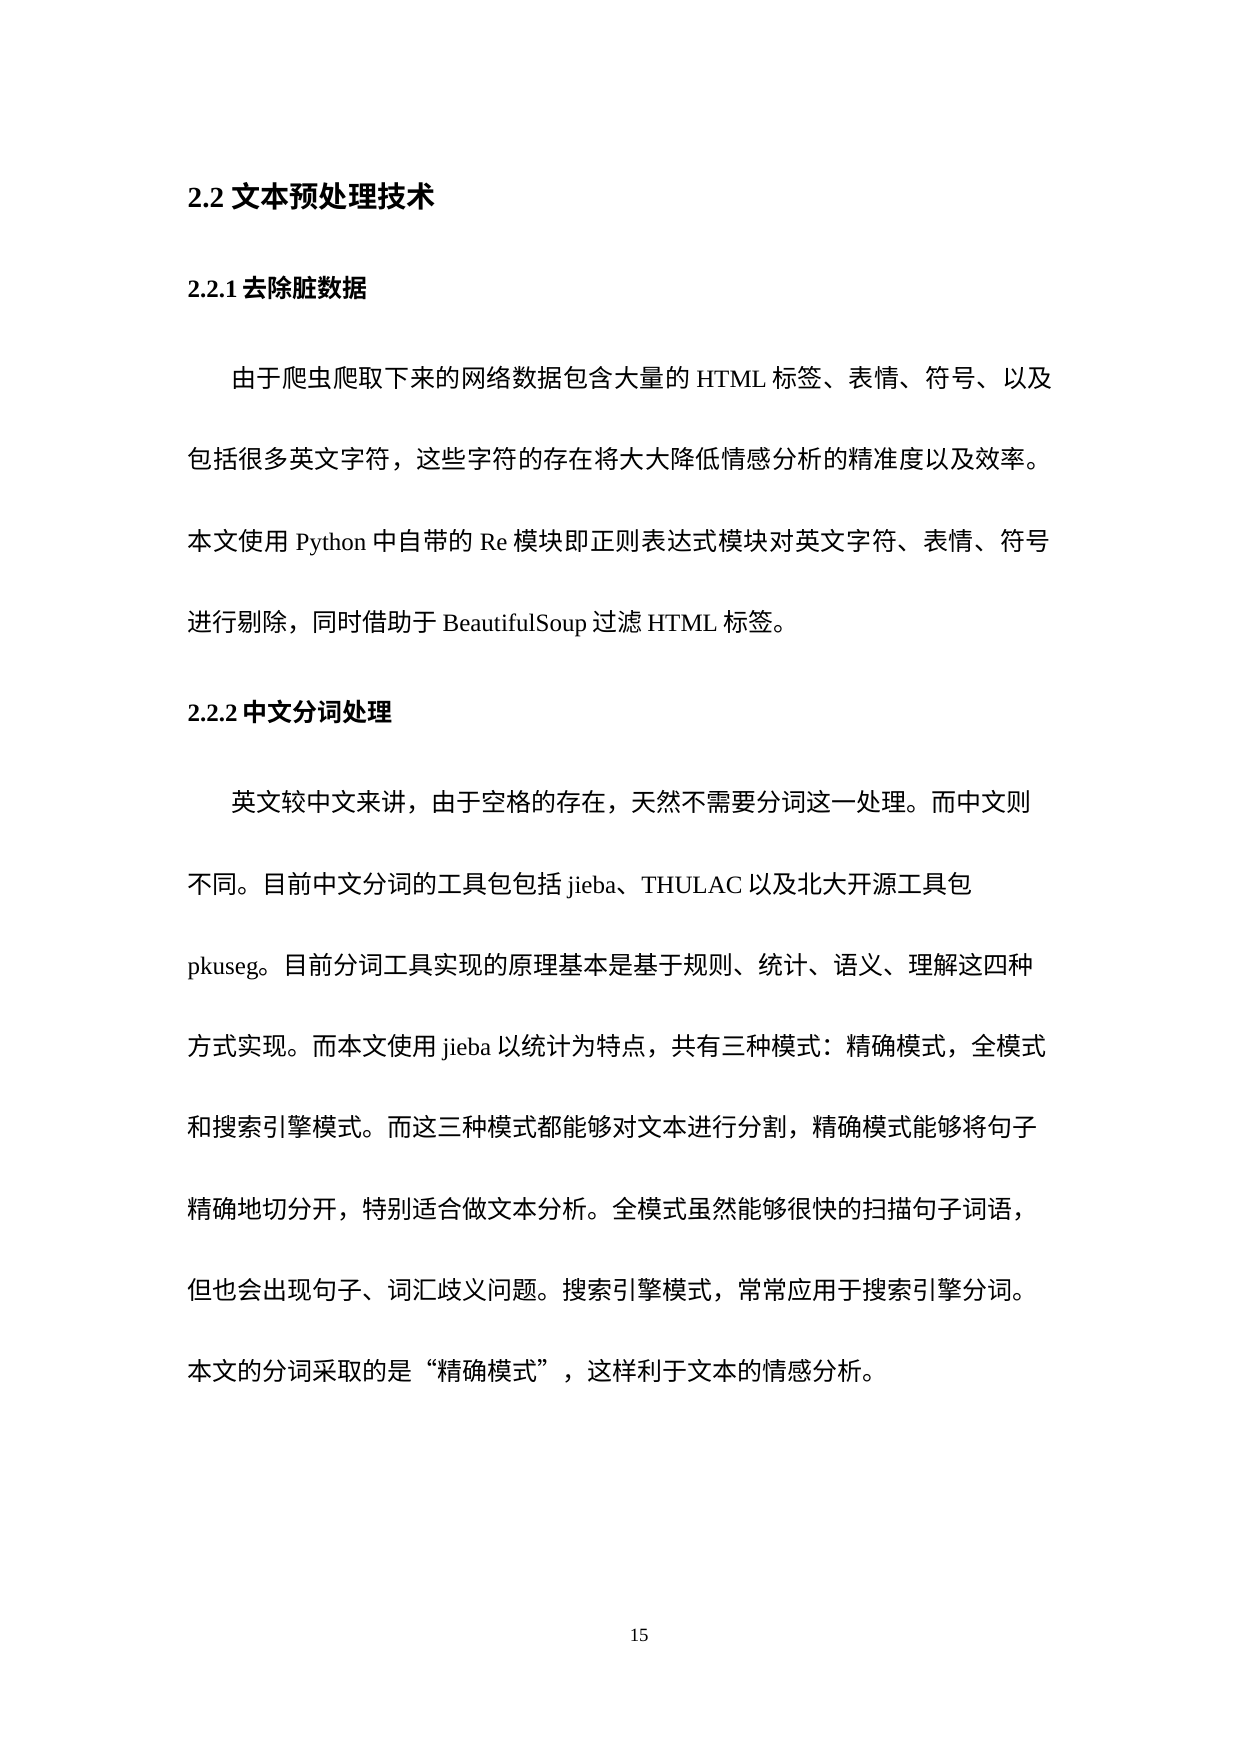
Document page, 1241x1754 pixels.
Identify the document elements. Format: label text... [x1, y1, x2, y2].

subtitle 2.2.2中文分词处理 [187, 678, 1053, 743]
subtitle 2.2 文本预处理技术 [187, 162, 1053, 227]
subtitle 2.2.1去除脏数据 [187, 254, 1053, 319]
text 由于爬虫爬取下来的网络数据包含大量的HTML标签、表情、符号、以及包括很多英文字符，这些字符的存在将大大降低情感分析的精准度以及效率。本文使用Python中自带的Re模块即正则表达式模块对英文字符、表情、符号进行剔除，同时借助于BeautifulSoup过滤HTML标签。 [187, 344, 1053, 653]
text 英文较中文来讲，由于空格的存在，天然不需要分词这一处理。而中文则不同。目前中文分词的工具包包括jieba、THULAC以及北大开源工具包pkuseg。目前分词工具实现的原理基本是基于规则、统计、语义、理解这四种方式实现。而本文使用jieba以统计为特点，共有三种模式：精确模式，全模式和搜索引擎模式。而这三种模式都能够对文本进行分割，精确模式能够将句子精确地切分开，特别适合做文本分析。全模式虽然能够很快的扫描句子词语，但也会出现句子、词汇歧义问题。搜索引擎模式，常常应用于搜索引擎分词。本文的分词采取的是“精确模式”，这样利于文本的情感分析。 [187, 768, 1053, 1402]
